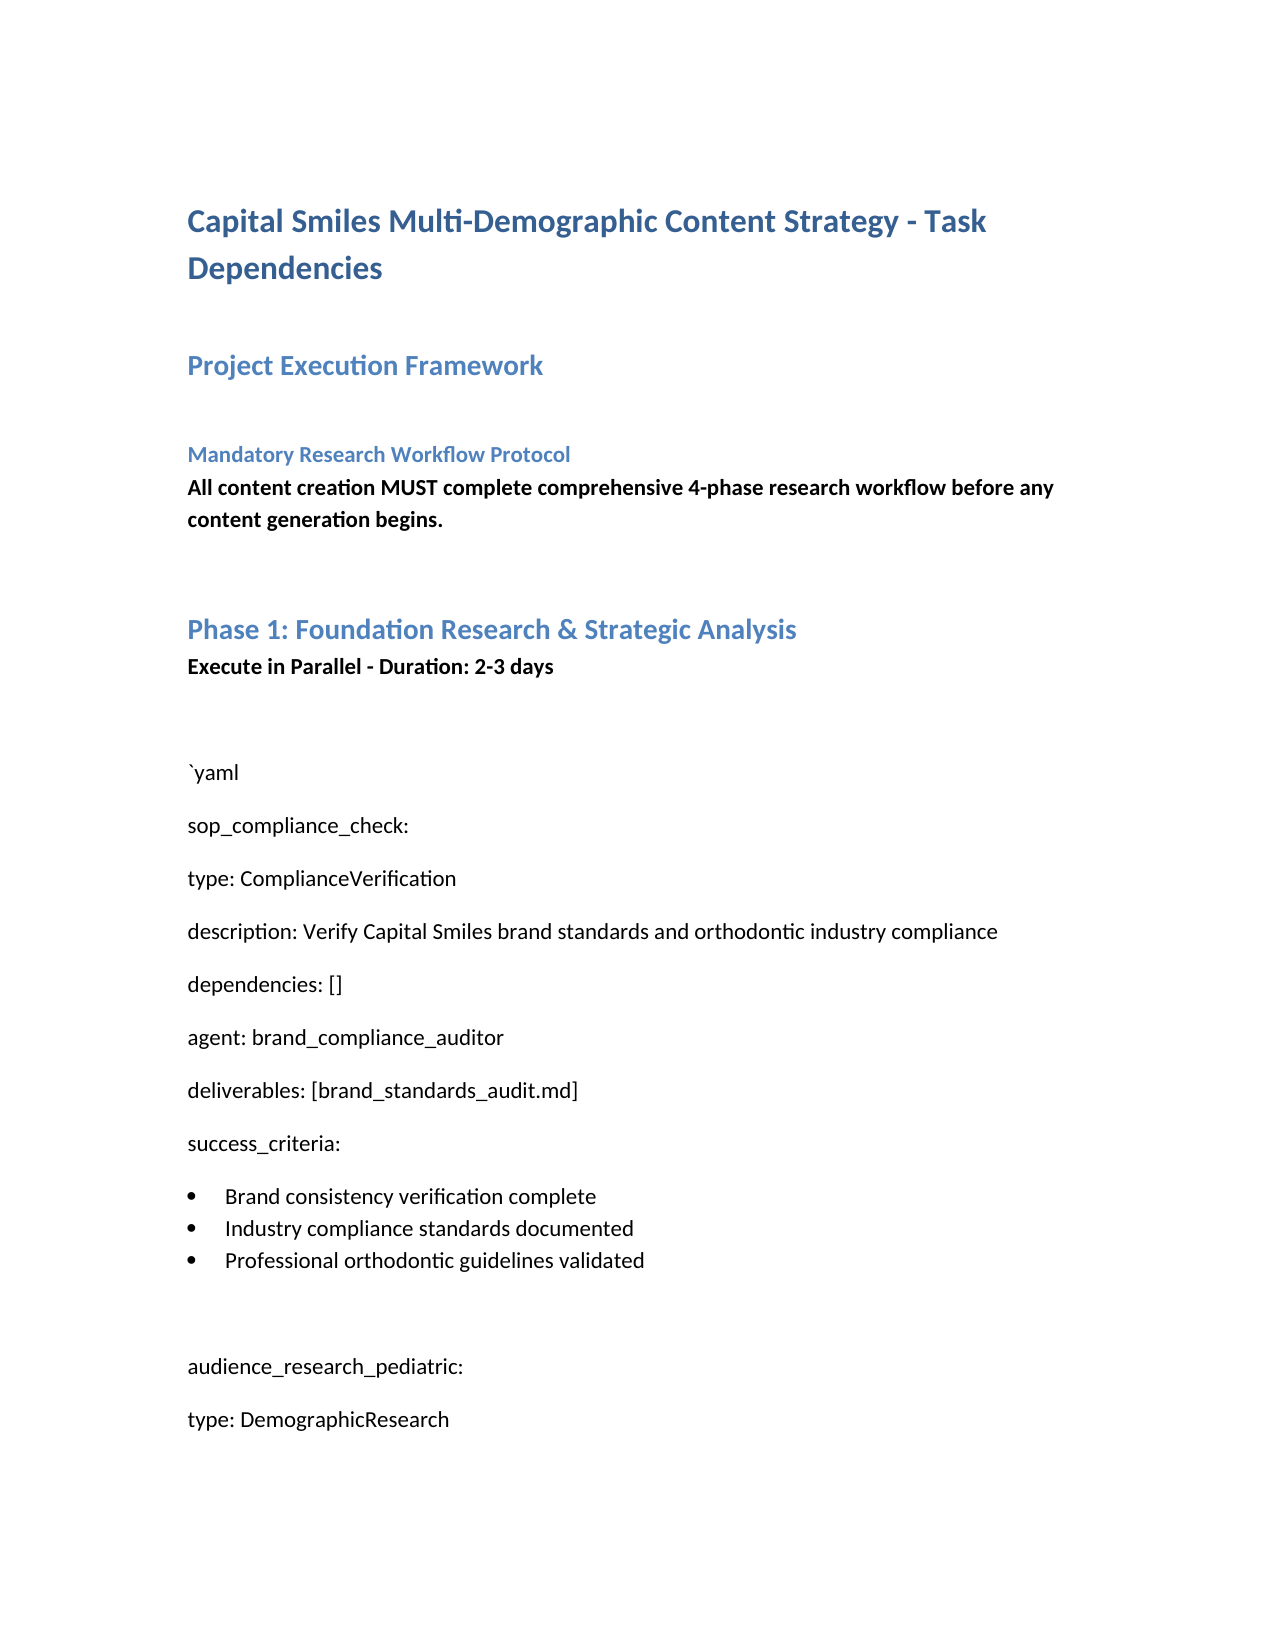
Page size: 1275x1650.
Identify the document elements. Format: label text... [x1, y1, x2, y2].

text sop_compliance_check: [187, 811, 1087, 839]
text deliverables: [brand_standards_audit.md] [187, 1076, 1087, 1104]
subtitle Project Execution Framework [187, 347, 1087, 382]
text type: DemographicResearch [187, 1406, 1087, 1433]
text All content creation MUST complete comprehensive 4-phase research workflow before any content generation begins. [187, 473, 1087, 533]
text type: ComplianceVerification [187, 864, 1087, 892]
text dependencies: [] [187, 970, 1087, 998]
text `yaml [187, 758, 1087, 786]
text Execute in Parallel - Duration: 2-3 days [187, 652, 1087, 680]
subtitle Phase 1: Foundation Research & Strategic Analysis [187, 611, 1087, 647]
text audience_research_pediatric: [187, 1352, 1087, 1381]
text success_criteria: [187, 1129, 1087, 1157]
subtitle Capital Smiles Multi-Demographic Content Strategy - Task Dependencies [187, 200, 1087, 287]
list Industry compliance standards documented [187, 1214, 1087, 1242]
text agent: brand_compliance_auditor [187, 1023, 1087, 1051]
list Professional orthodontic guidelines validated [187, 1246, 1087, 1274]
text description: Verify Capital Smiles brand standards and orthodontic industry compliance [187, 917, 1087, 945]
subtitle Mandatory Research Workflow Protocol [187, 441, 1087, 468]
list Brand consistency verification complete [187, 1182, 1087, 1210]
